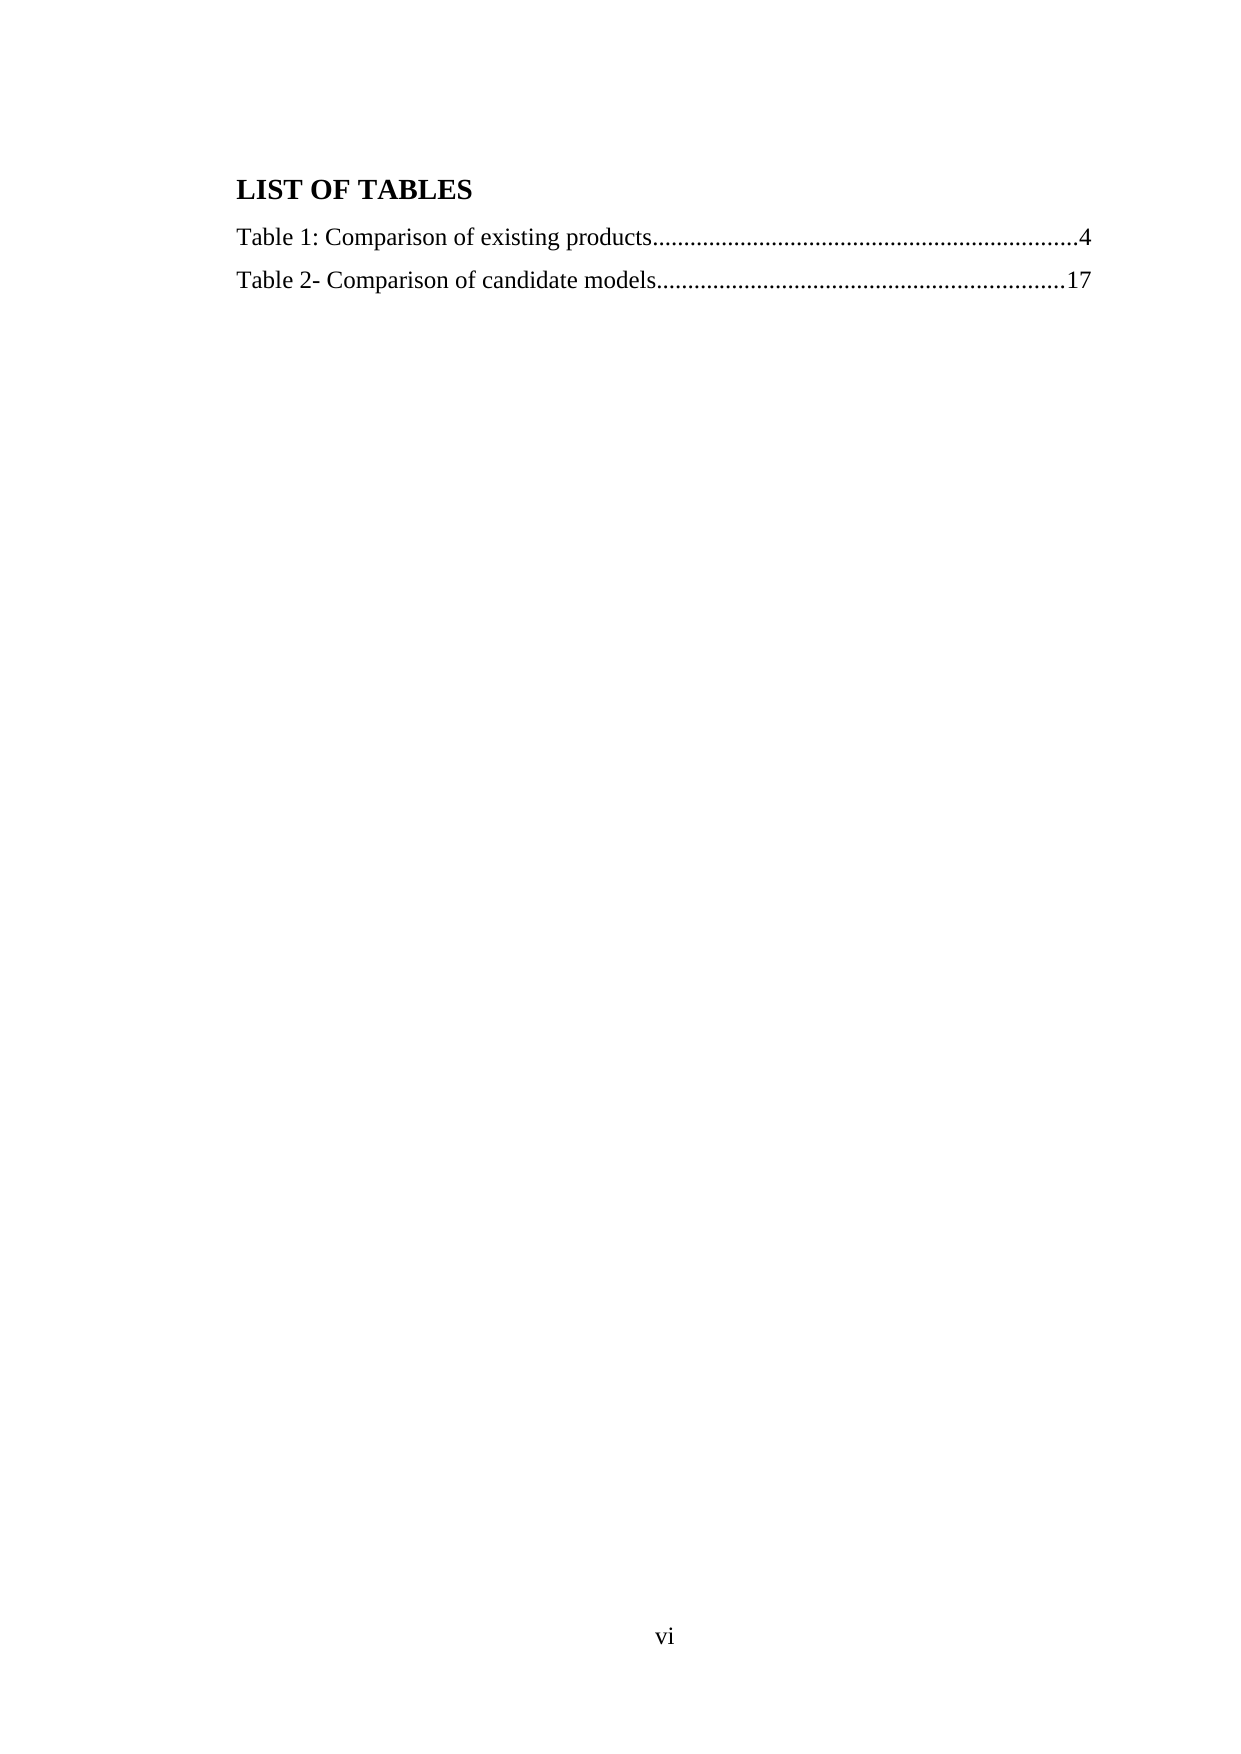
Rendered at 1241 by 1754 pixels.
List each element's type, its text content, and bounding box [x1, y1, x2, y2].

text Table 2- Comparison of candidate models 17 [236, 265, 1092, 294]
subtitle List of tables [236, 172, 1092, 206]
text Table 1: Comparison of existing products 4 [236, 222, 1092, 251]
